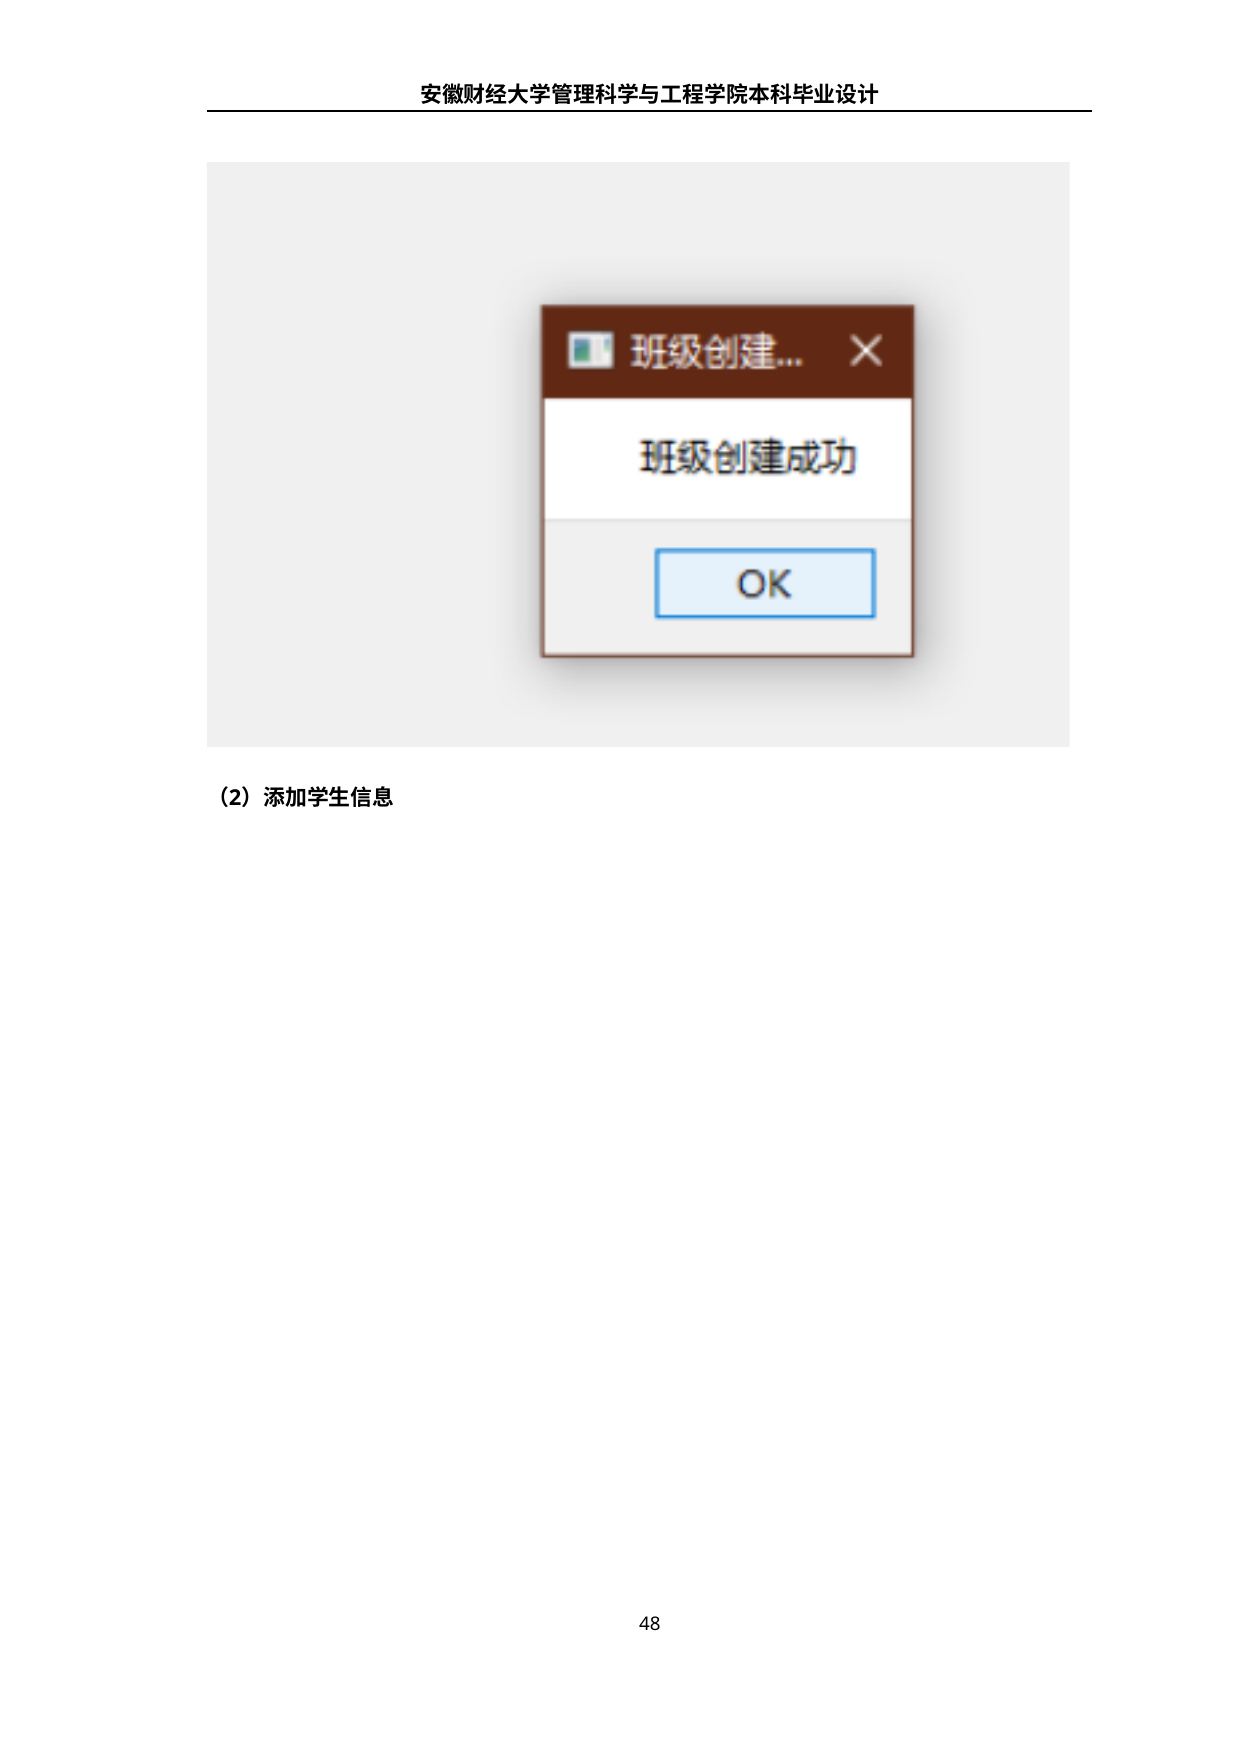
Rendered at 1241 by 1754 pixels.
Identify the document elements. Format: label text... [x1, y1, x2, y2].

picture [206, 162, 1070, 747]
text （2）添加学生信息 [207, 779, 1092, 812]
